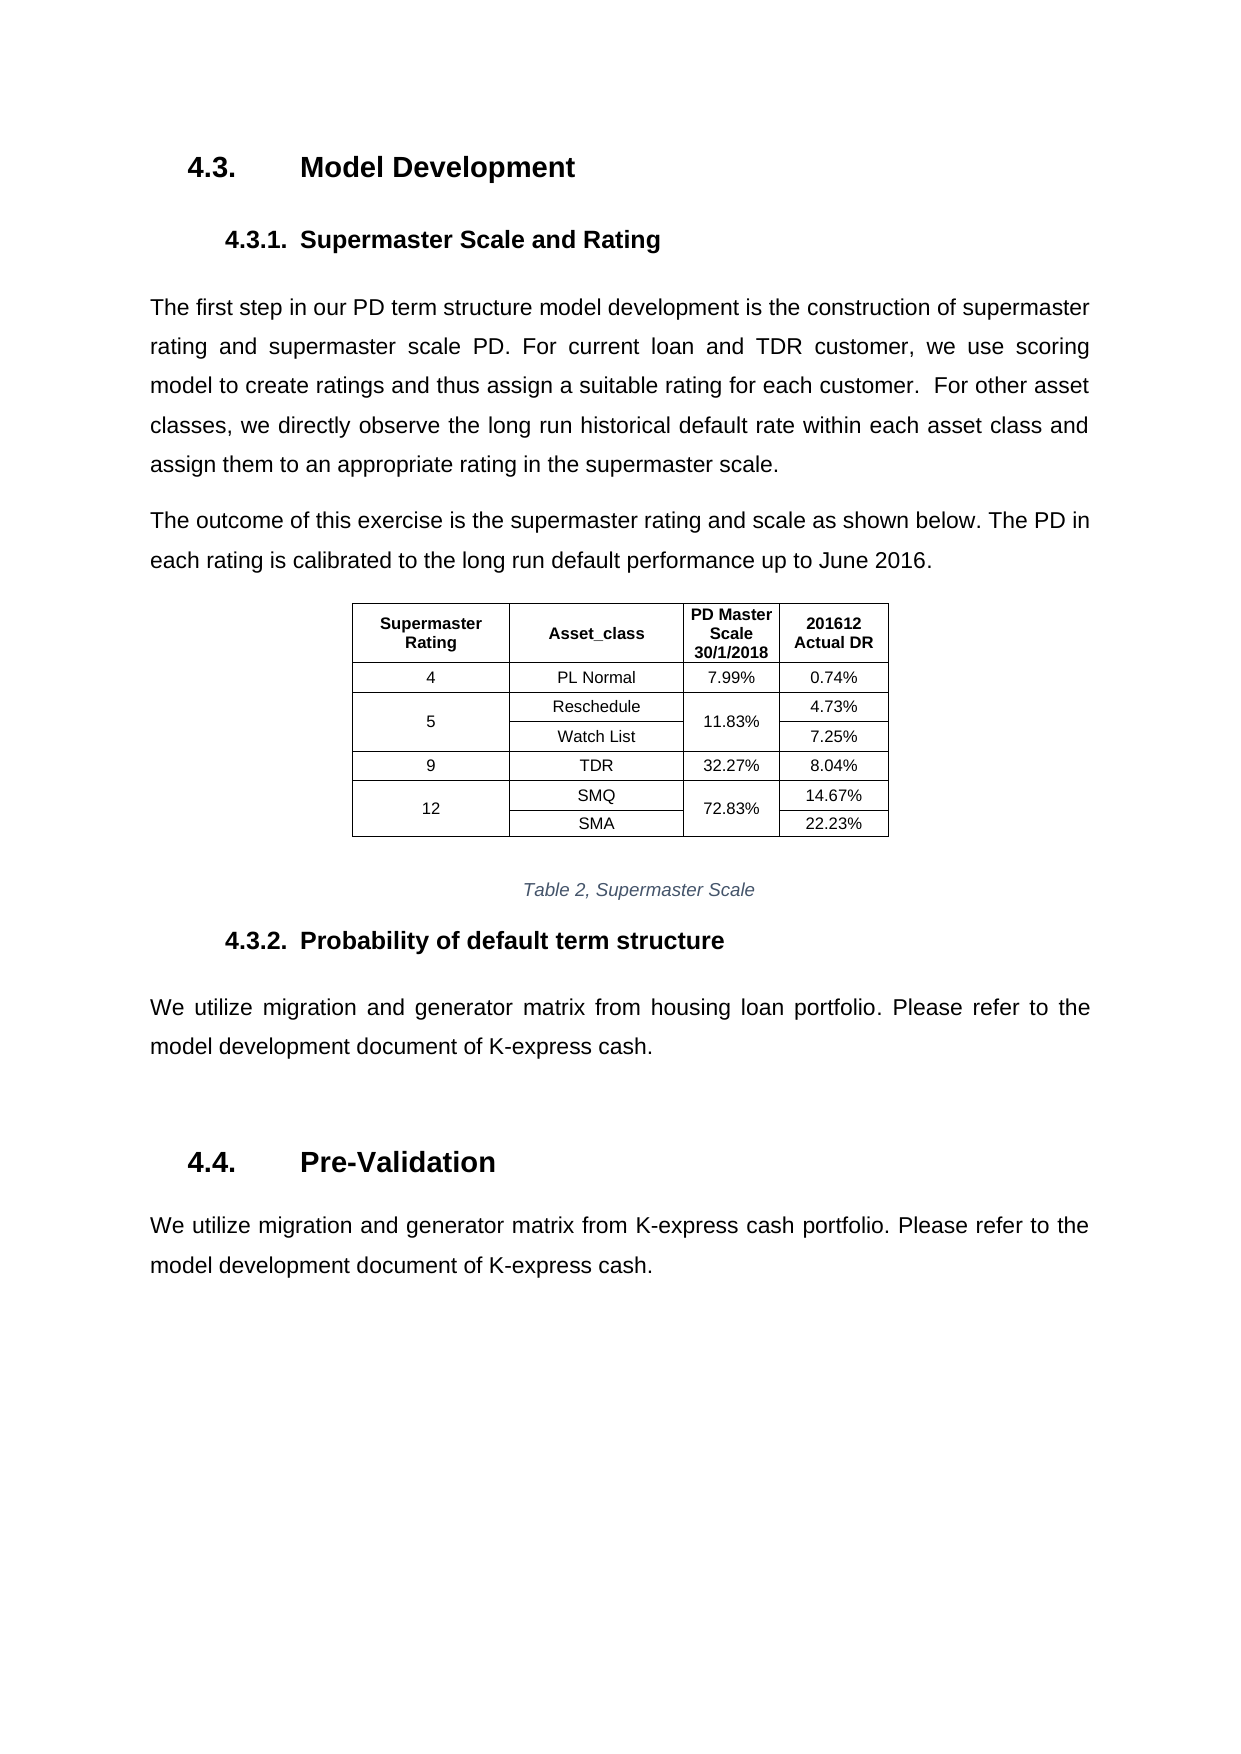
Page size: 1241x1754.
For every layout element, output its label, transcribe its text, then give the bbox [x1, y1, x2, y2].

table_cell SMQ [510, 781, 683, 809]
table_cell 14.67% [780, 781, 888, 809]
table_cell TDR [510, 752, 683, 780]
table_cell 9 [353, 752, 509, 780]
text The outcome of this exercise is the supermaster rating and scale as shown below. The PD in each rating is calibrated to the long run default performance up to June 2016. [150, 507, 1090, 573]
table_cell 5 [353, 693, 509, 751]
subtitle Probability of default term structure [225, 926, 1090, 954]
table_cell Watch List [510, 722, 683, 751]
table_cell 4.73% [780, 693, 888, 721]
table_cell 7.99% [684, 663, 779, 692]
table_cell 72.83% [684, 781, 779, 836]
table_cell Reschedule [510, 693, 683, 721]
table_cell SMA [510, 811, 683, 836]
table_cell 0.74% [780, 663, 888, 692]
table_header Asset_class [510, 604, 683, 662]
text We utilize migration and generator matrix from housing loan portfolio. Please refer to the model development document of K-express cash. [150, 994, 1090, 1059]
table_cell 12 [353, 781, 509, 836]
text We utilize migration and generator matrix from K-express cash portfolio. Please refer to the model development document of K-express cash. [150, 1212, 1090, 1278]
table_cell 8.04% [780, 752, 888, 780]
text Table 2, Supermaster Scale [187, 879, 1090, 901]
table_cell 4 [353, 663, 509, 692]
table_header Supermaster Rating [353, 604, 509, 662]
table_header 201612 Actual DR [780, 604, 888, 662]
table_cell 11.83% [684, 693, 779, 751]
subtitle Model Development [187, 150, 1090, 183]
table_header PD Master Scale 30/1/2018 [684, 604, 779, 662]
table_cell 7.25% [780, 722, 888, 751]
subtitle Supermaster Scale and Rating [225, 225, 1090, 254]
table_cell 22.23% [780, 811, 888, 836]
table_cell PL Normal [510, 663, 683, 692]
table_cell 32.27% [684, 752, 779, 780]
text The first step in our PD term structure model development is the construction of supermaster rating and supermaster scale PD. For current loan and TDR customer, we use scoring model to create ratings and thus assign a suitable rating for each customer. For other asset classes, we directly observe the long run historical default rate within each asset class and assign them to an appropriate rating in the supermaster scale. [150, 293, 1090, 478]
subtitle Pre-Validation [187, 1146, 1090, 1179]
